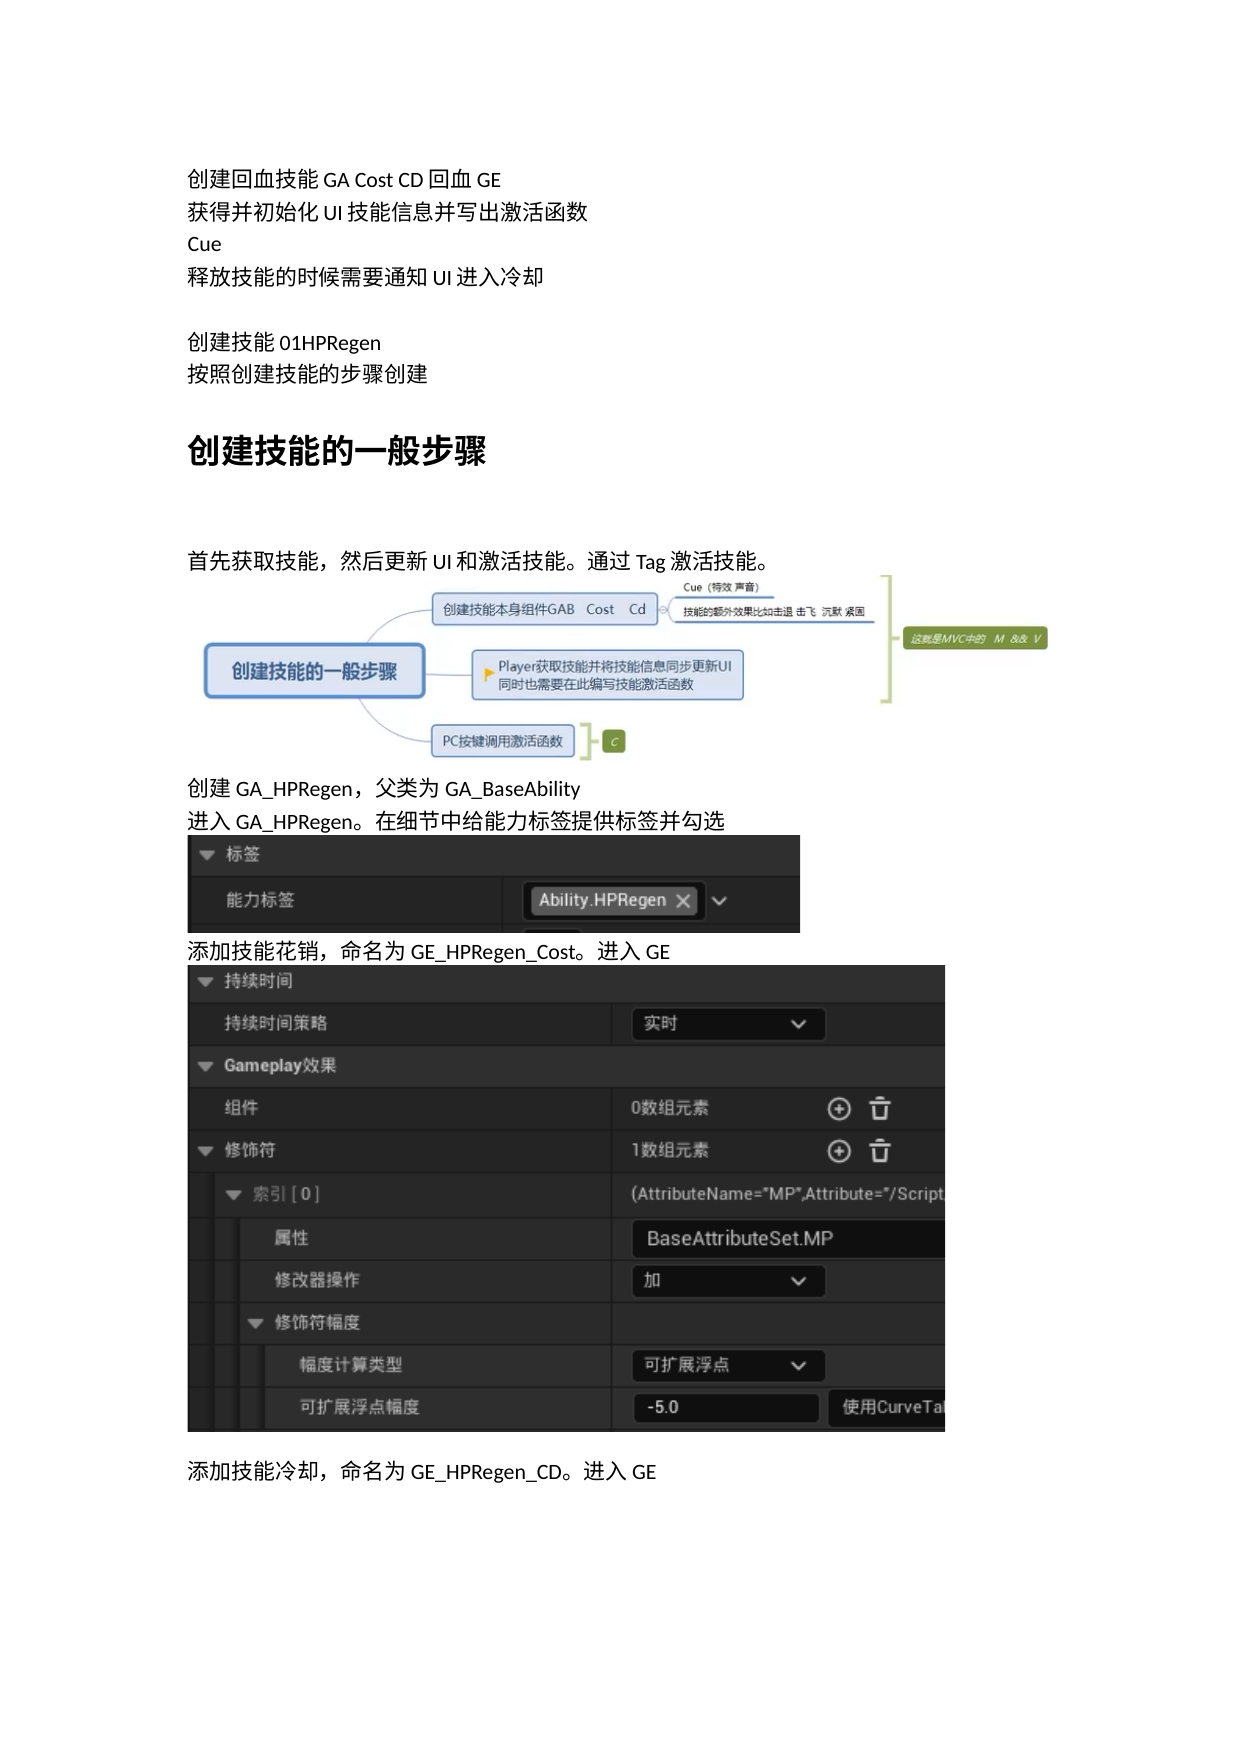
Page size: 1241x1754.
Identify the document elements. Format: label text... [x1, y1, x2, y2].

text 按照创建技能的步骤创建 [187, 357, 1053, 389]
text 进入GA_HPRegen。在细节中给能力标签提供标签并勾选 [187, 803, 1053, 836]
picture [187, 575, 1052, 763]
subtitle 创建技能的一般步骤 [187, 417, 1053, 482]
text Cue [187, 227, 1053, 259]
text 首先获取技能，然后更新UI和激活技能。通过Tag激活技能。 [187, 543, 1053, 576]
text 创建回血技能GA Cost CD 回血GE [187, 162, 1053, 194]
picture [187, 835, 800, 933]
picture [187, 965, 946, 1432]
text 添加技能冷却，命名为GE_HPRegen_CD。进入GE [187, 1453, 1053, 1486]
text 创建技能01HPRegen [187, 324, 1053, 357]
text 释放技能的时候需要通知UI进入冷却 [187, 259, 1053, 292]
text 创建GA_HPRegen，父类为GA_BaseAbility [187, 771, 1053, 803]
text 获得并初始化UI技能信息并写出激活函数 [187, 194, 1053, 227]
text 添加技能花销，命名为GE_HPRegen_Cost。进入GE [187, 933, 1053, 966]
